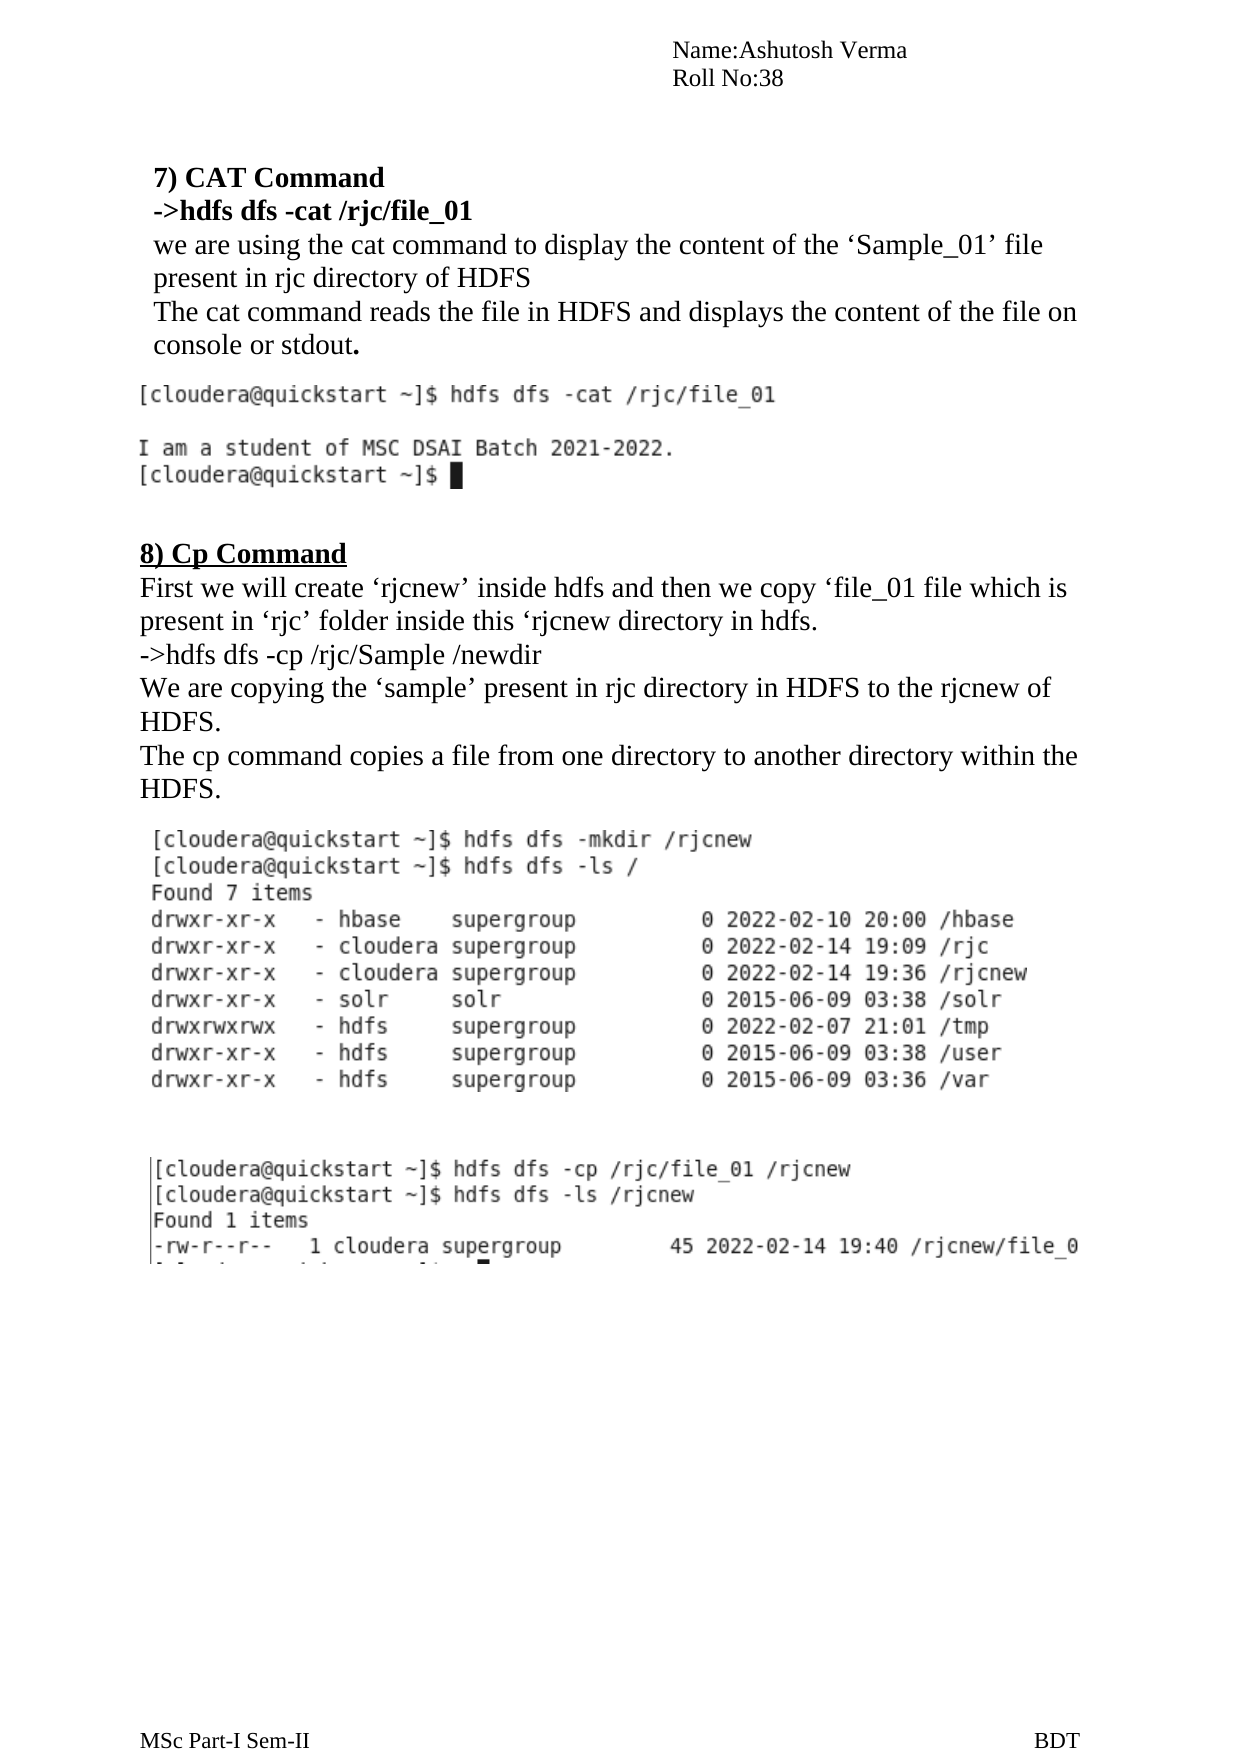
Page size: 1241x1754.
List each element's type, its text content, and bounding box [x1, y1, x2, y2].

text The cp command copies a file from one directory to another directory within the HDFS. [139, 738, 1101, 805]
text ->hdfs dfs -cp /rjc/Sample /newdir [139, 637, 1101, 671]
text 8) Cp Command [139, 536, 1101, 570]
picture [150, 1157, 1078, 1264]
text ->hdfs dfs -cat /rjc/file_01 [153, 193, 1101, 227]
picture [151, 830, 1027, 1092]
text we are using the cat command to display the content of the ‘Sample_01’ file present in rjc directory of HDFS [153, 227, 1101, 294]
text The cat command reads the file in HDFS and displays the content of the file on console or stdout. [153, 294, 1101, 361]
text 7) CAT Command [153, 160, 1101, 193]
text First we will create ‘rjcnew’ inside hdfs and then we copy ‘file_01 file which is present in ‘rjc’ folder inside this ‘rjcnew directory in hdfs. [139, 570, 1101, 637]
picture [139, 385, 776, 489]
text We are copying the ‘sample’ present in rjc directory in HDFS to the rjcnew of HDFS. [139, 671, 1101, 738]
